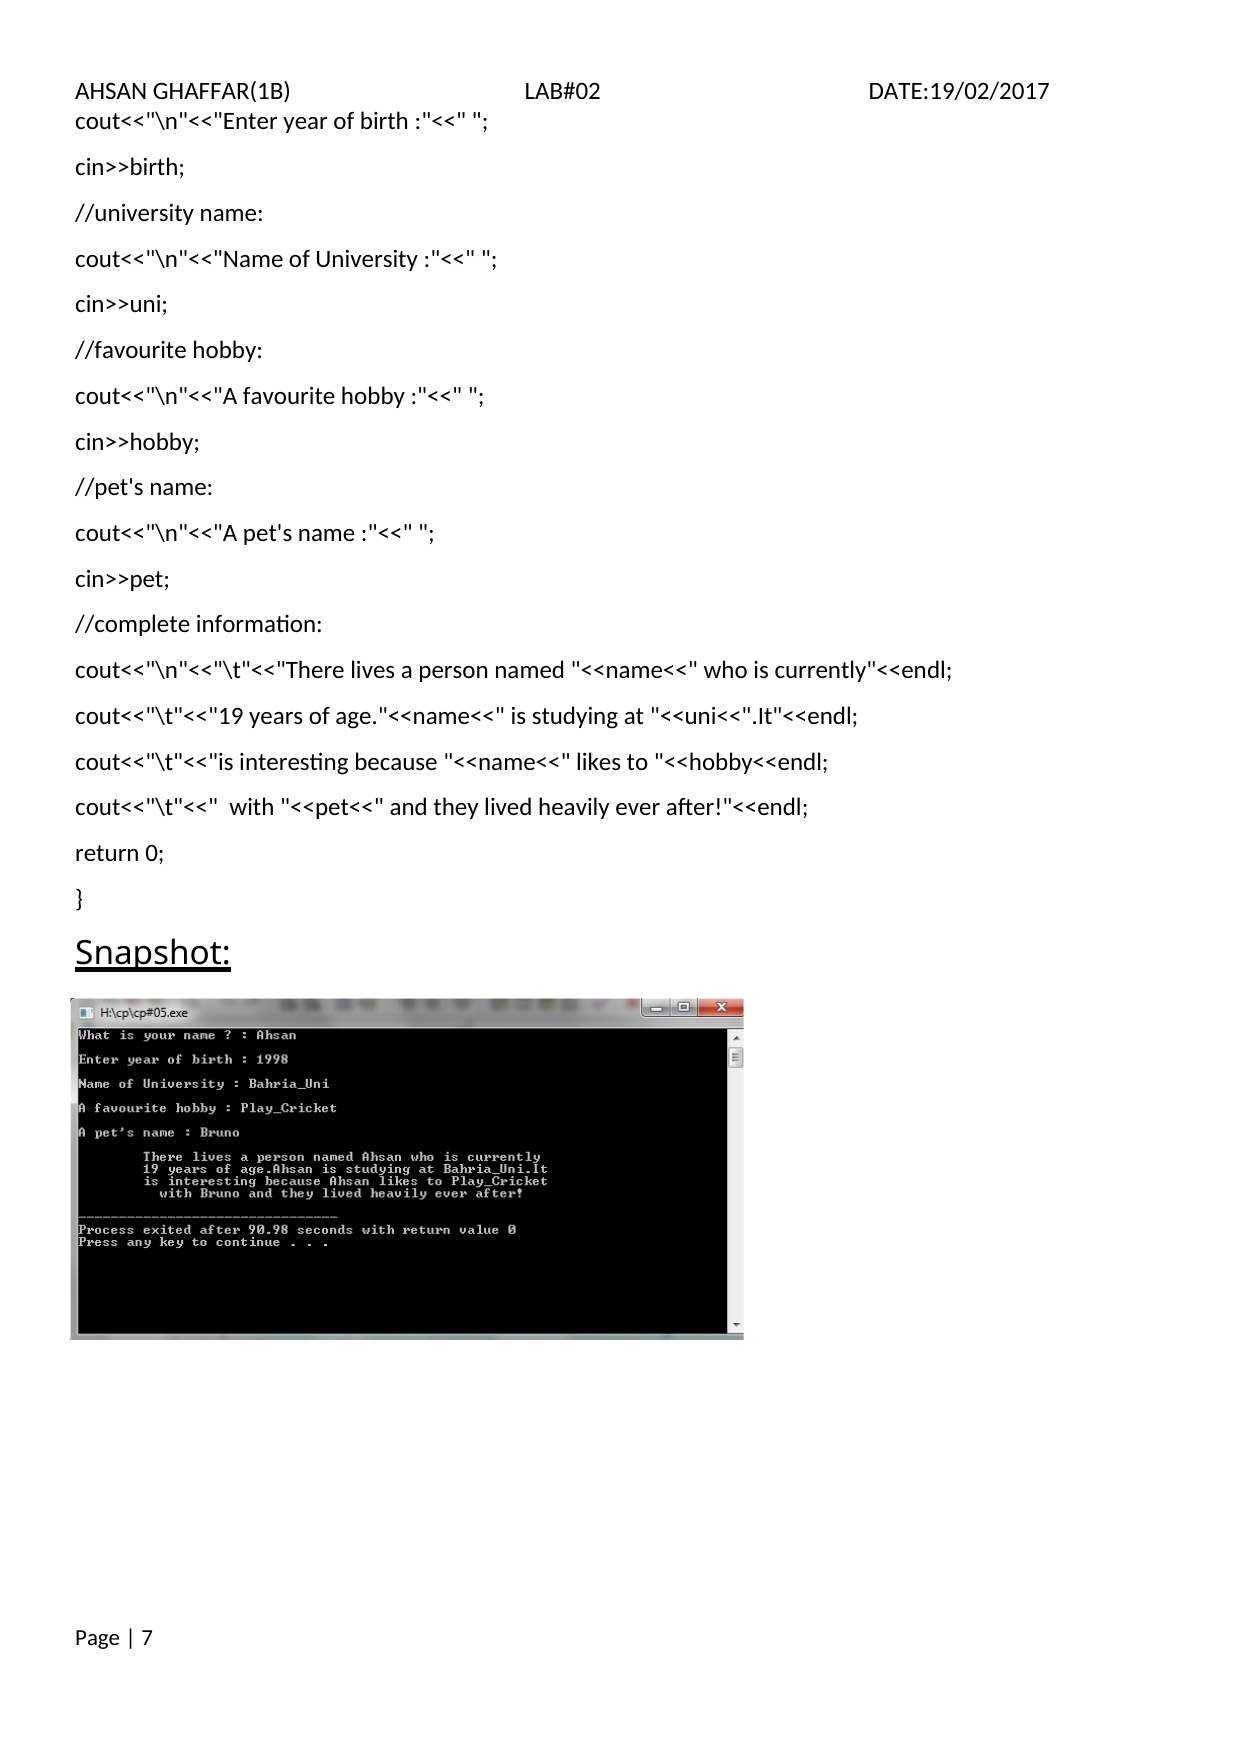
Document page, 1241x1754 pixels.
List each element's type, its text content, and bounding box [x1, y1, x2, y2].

text cout<<"\t"<<"is interesting because "<<name<<" likes to "<<hobby<<endl; [75, 746, 1165, 776]
text cout<<"\t"<<" with "<<pet<<" and they lived heavily ever after!"<<endl; [75, 791, 1165, 822]
text } [75, 883, 1165, 913]
text cout<<"\n"<<"Name of University :"<<" "; [75, 243, 1165, 273]
text cout<<"\t"<<"19 years of age."<<name<<" is studying at "<<uni<<".It"<<endl; [75, 700, 1165, 731]
text cout<<"\n"<<"A pet's name :"<<" "; [75, 517, 1165, 548]
picture [70, 998, 744, 1340]
text cout<<"\n"<<"A favourite hobby :"<<" "; [75, 380, 1165, 410]
text //pet's name: [75, 471, 1165, 502]
text Snapshot: [75, 929, 1165, 974]
text cin>>birth; [75, 151, 1165, 182]
text return 0; [75, 837, 1165, 868]
text //university name: [75, 197, 1165, 227]
text cin>>pet; [75, 563, 1165, 593]
text cin>>uni; [75, 288, 1165, 319]
text //complete information: [75, 608, 1165, 639]
text cout<<"\n"<<"Enter year of birth :"<<" "; [75, 106, 1165, 136]
text //favourite hobby: [75, 334, 1165, 365]
text cout<<"\n"<<"\t"<<"There lives a person named "<<name<<" who is currently"<<endl; [75, 654, 1165, 685]
text cin>>hobby; [75, 426, 1165, 456]
